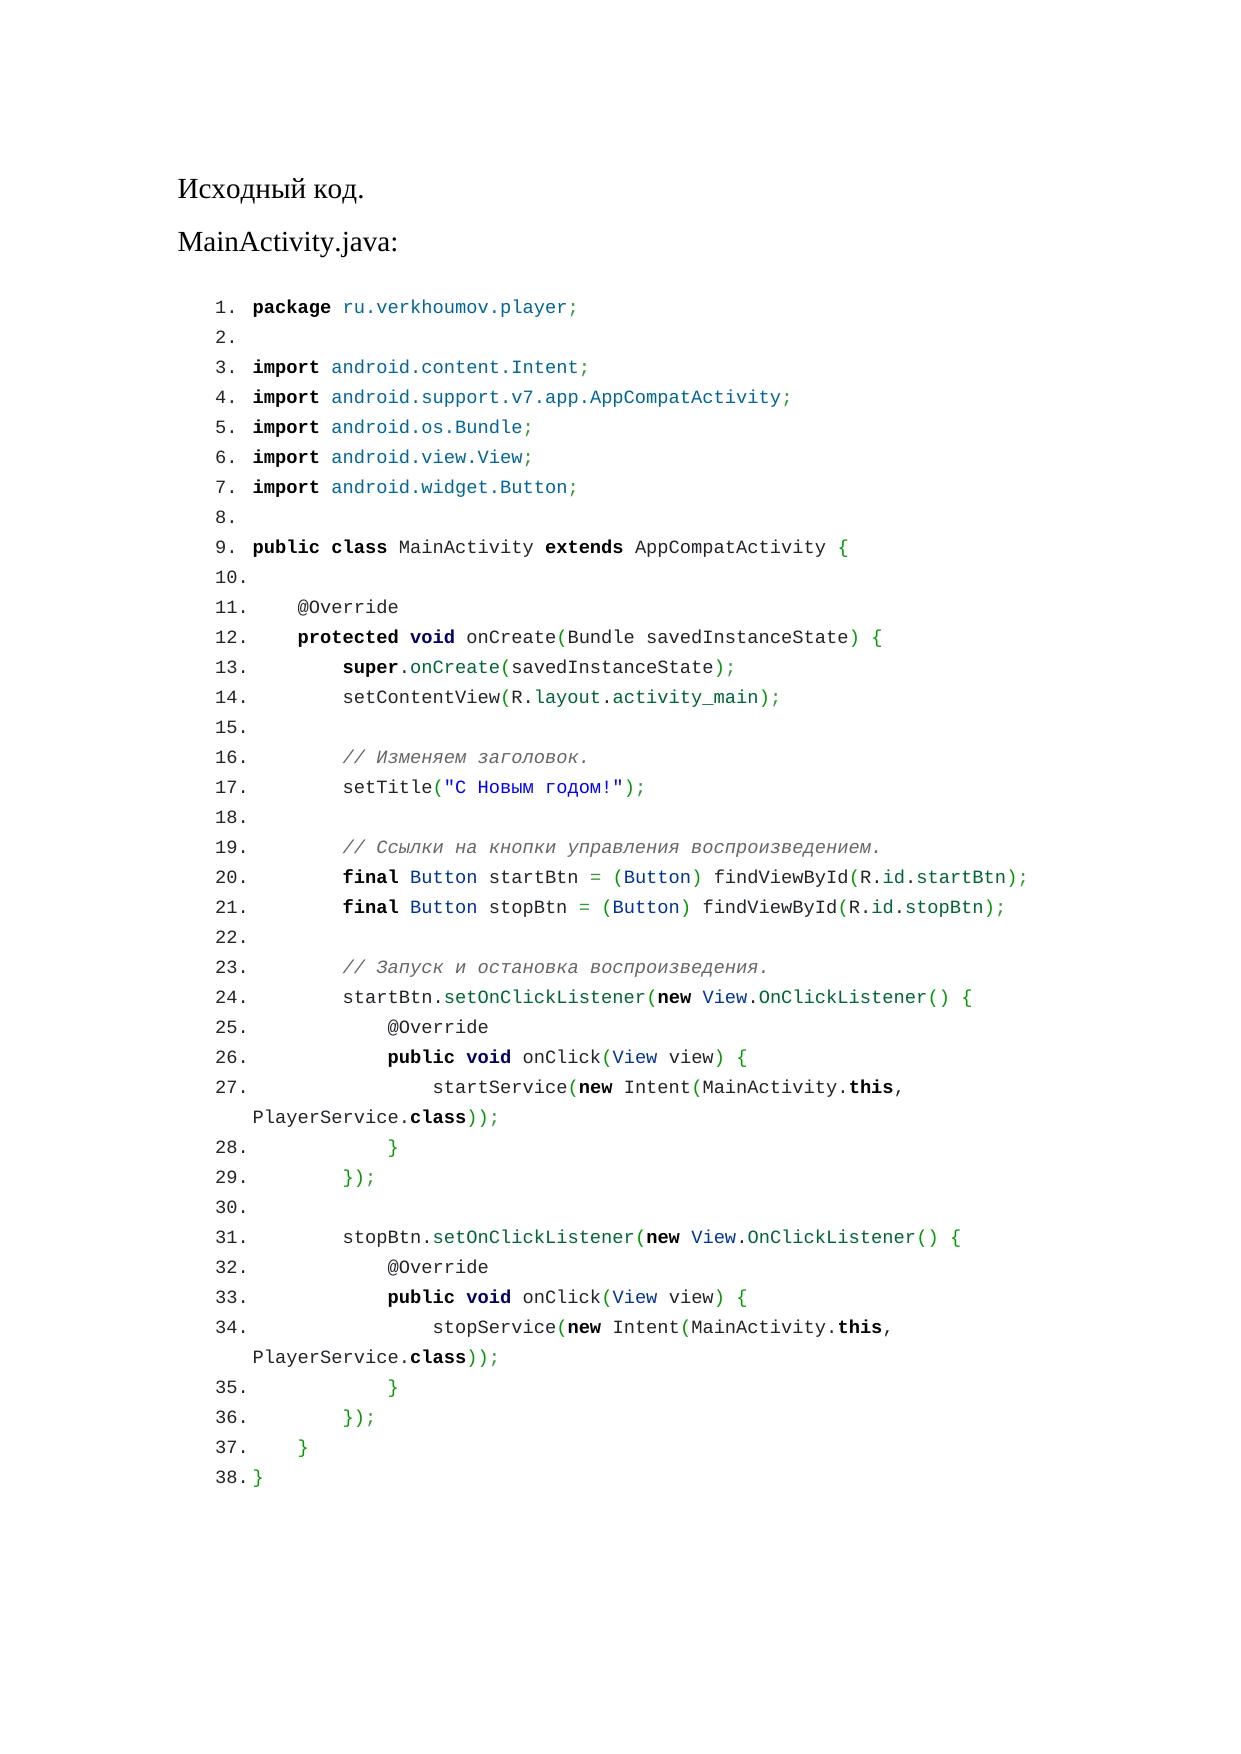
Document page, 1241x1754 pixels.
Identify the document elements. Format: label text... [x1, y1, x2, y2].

text Исходный код. [177, 171, 1152, 204]
list } [215, 1129, 1152, 1159]
list // Запуск и остановка воспроизведения. [215, 949, 1152, 979]
list } [215, 1459, 1152, 1489]
text MainActivity.java: [177, 224, 1152, 257]
list @Override [215, 1249, 1152, 1279]
list }); [215, 1399, 1152, 1429]
list import android.view.View; [215, 439, 1152, 469]
list startService(new Intent(MainActivity.this, PlayerService.class)); [215, 1069, 1152, 1129]
list stopBtn.setOnClickListener(new View.OnClickListener() { [215, 1219, 1152, 1249]
list // Изменяем заголовок. [215, 739, 1152, 769]
list import android.support.v7.app.AppCompatActivity; [215, 379, 1152, 409]
list @Override [215, 1009, 1152, 1039]
list // Ссылки на кнопки управления воспроизведением. [215, 829, 1152, 859]
list import android.content.Intent; [215, 349, 1152, 379]
list final Button stopBtn = (Button) findViewById(R.id.stopBtn); [215, 889, 1152, 919]
list setContentView(R.layout.activity_main); [215, 679, 1152, 709]
list } [215, 1369, 1152, 1399]
list }); [215, 1159, 1152, 1189]
list public class MainActivity extends AppCompatActivity { [215, 529, 1152, 559]
list public void onClick(View view) { [215, 1279, 1152, 1309]
list setTitle("С Новым годом!"); [215, 769, 1152, 799]
list public void onClick(View view) { [215, 1039, 1152, 1069]
list import android.os.Bundle; [215, 409, 1152, 439]
list final Button startBtn = (Button) findViewById(R.id.startBtn); [215, 859, 1152, 889]
list import android.widget.Button; [215, 469, 1152, 499]
list @Override [215, 589, 1152, 619]
list super.onCreate(savedInstanceState); [215, 649, 1152, 679]
list startBtn.setOnClickListener(new View.OnClickListener() { [215, 979, 1152, 1009]
list protected void onCreate(Bundle savedInstanceState) { [215, 619, 1152, 649]
list package ru.verkhoumov.player; [215, 289, 1152, 319]
list } [215, 1429, 1152, 1459]
list stopService(new Intent(MainActivity.this, PlayerService.class)); [215, 1309, 1152, 1369]
